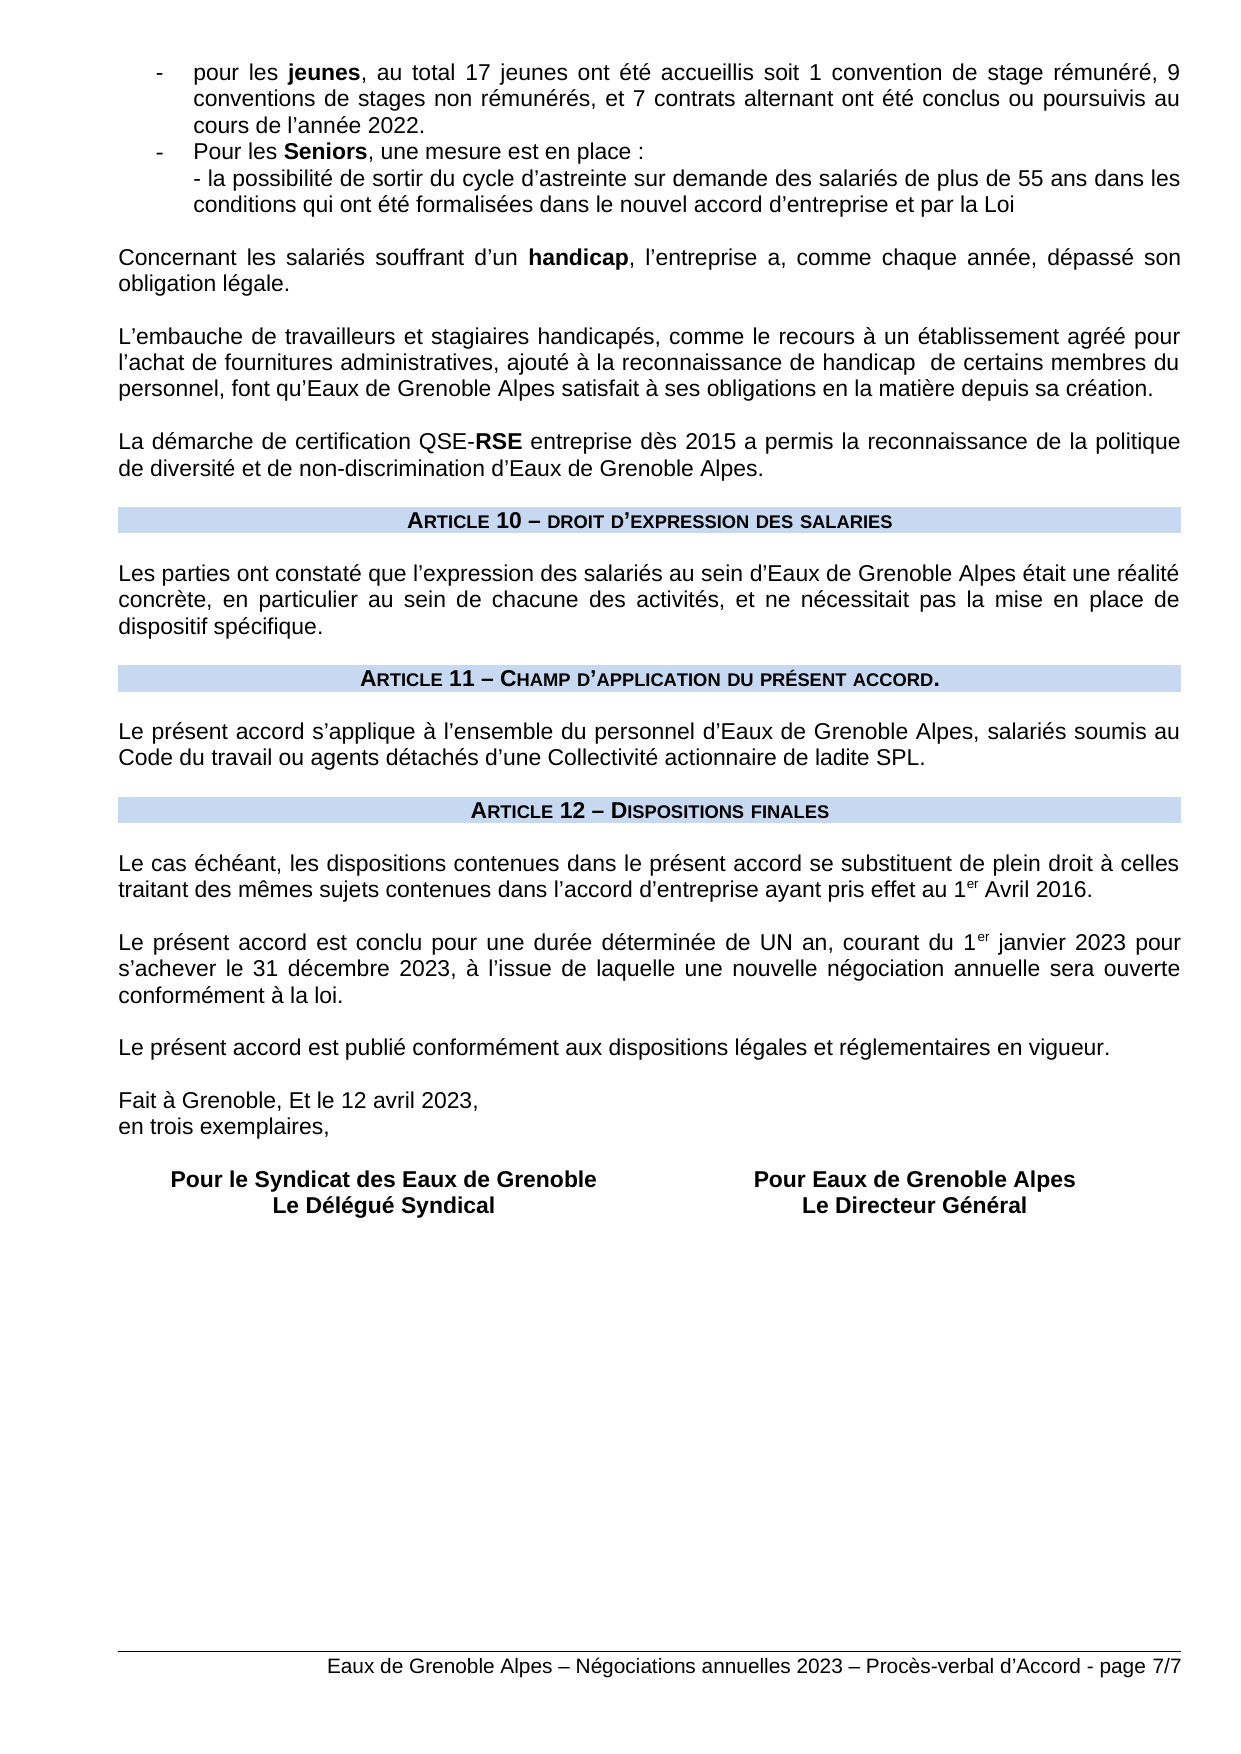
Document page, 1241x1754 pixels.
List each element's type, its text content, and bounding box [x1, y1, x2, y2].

list Pour les Seniors, une mesure est en place : [156, 138, 1181, 164]
subtitle Article 11 – Champ d’application du présent accord. [118, 665, 1181, 692]
text Le présent accord s’applique à l’ensemble du personnel d’Eaux de Grenoble Alpes, salariés soumis au Code du travail ou agents détachés d’une Collectivité actionnaire de ladite SPL. [118, 718, 1181, 771]
subtitle Article 12 – Dispositions finales [118, 797, 1181, 823]
table_header Pour Eaux de Grenoble Alpes [649, 1166, 1180, 1192]
text Concernant les salariés souffrant d’un handicap, l’entreprise a, comme chaque année, dépassé son obligation légale. [118, 244, 1181, 296]
table_header Pour le Syndicat des Eaux de Grenoble [118, 1166, 649, 1192]
text Fait à Grenoble, Et le 12 avril 2023, [118, 1087, 1181, 1113]
text Le présent accord est conclu pour une durée déterminée de UN an, courant du 1er janvier 2023 pour s’achever le 31 décembre 2023, à l’issue de laquelle une nouvelle négociation annuelle sera ouverte conformément à la loi. [118, 929, 1181, 1008]
text Le présent accord est publié conformément aux dispositions légales et réglementaires en vigueur. [118, 1034, 1181, 1061]
subtitle Article 10 – droit d’expression des salaries [118, 507, 1181, 533]
text Le cas échéant, les dispositions contenues dans le présent accord se substituent de plein droit à celles traitant des mêmes sujets contenues dans l’accord d’entreprise ayant pris effet au 1er Avril 2016. [118, 850, 1181, 902]
list pour les jeunes, au total 17 jeunes ont été accueillis soit 1 convention de stage rémunéré, 9 conventions de stages non rémunérés, et 7 contrats alternant ont été conclus ou poursuivis au cours de l’année 2022. [156, 59, 1181, 138]
table_cell Le Délégué Syndical [118, 1193, 649, 1219]
text Les parties ont constaté que l’expression des salariés au sein d’Eaux de Grenoble Alpes était une réalité concrète, en particulier au sein de chacune des activités, et ne nécessitait pas la mise en place de dispositif spécifique. [118, 560, 1181, 639]
table_cell Le Directeur Général [649, 1193, 1180, 1219]
text L’embauche de travailleurs et stagiaires handicapés, comme le recours à un établissement agréé pour l’achat de fournitures administratives, ajouté à la reconnaissance de handicap de certains membres du personnel, font qu’Eaux de Grenoble Alpes satisfait à ses obligations en la matière depuis sa création. [118, 323, 1181, 402]
text - la possibilité de sortir du cycle d’astreinte sur demande des salariés de plus de 55 ans dans les conditions qui ont été formalisées dans le nouvel accord d’entreprise et par la Loi [193, 164, 1181, 217]
text en trois exemplaires, [118, 1113, 1181, 1140]
text La démarche de certification QSE-RSE entreprise dès 2015 a permis la reconnaissance de la politique de diversité et de non-discrimination d’Eaux de Grenoble Alpes. [118, 428, 1181, 481]
